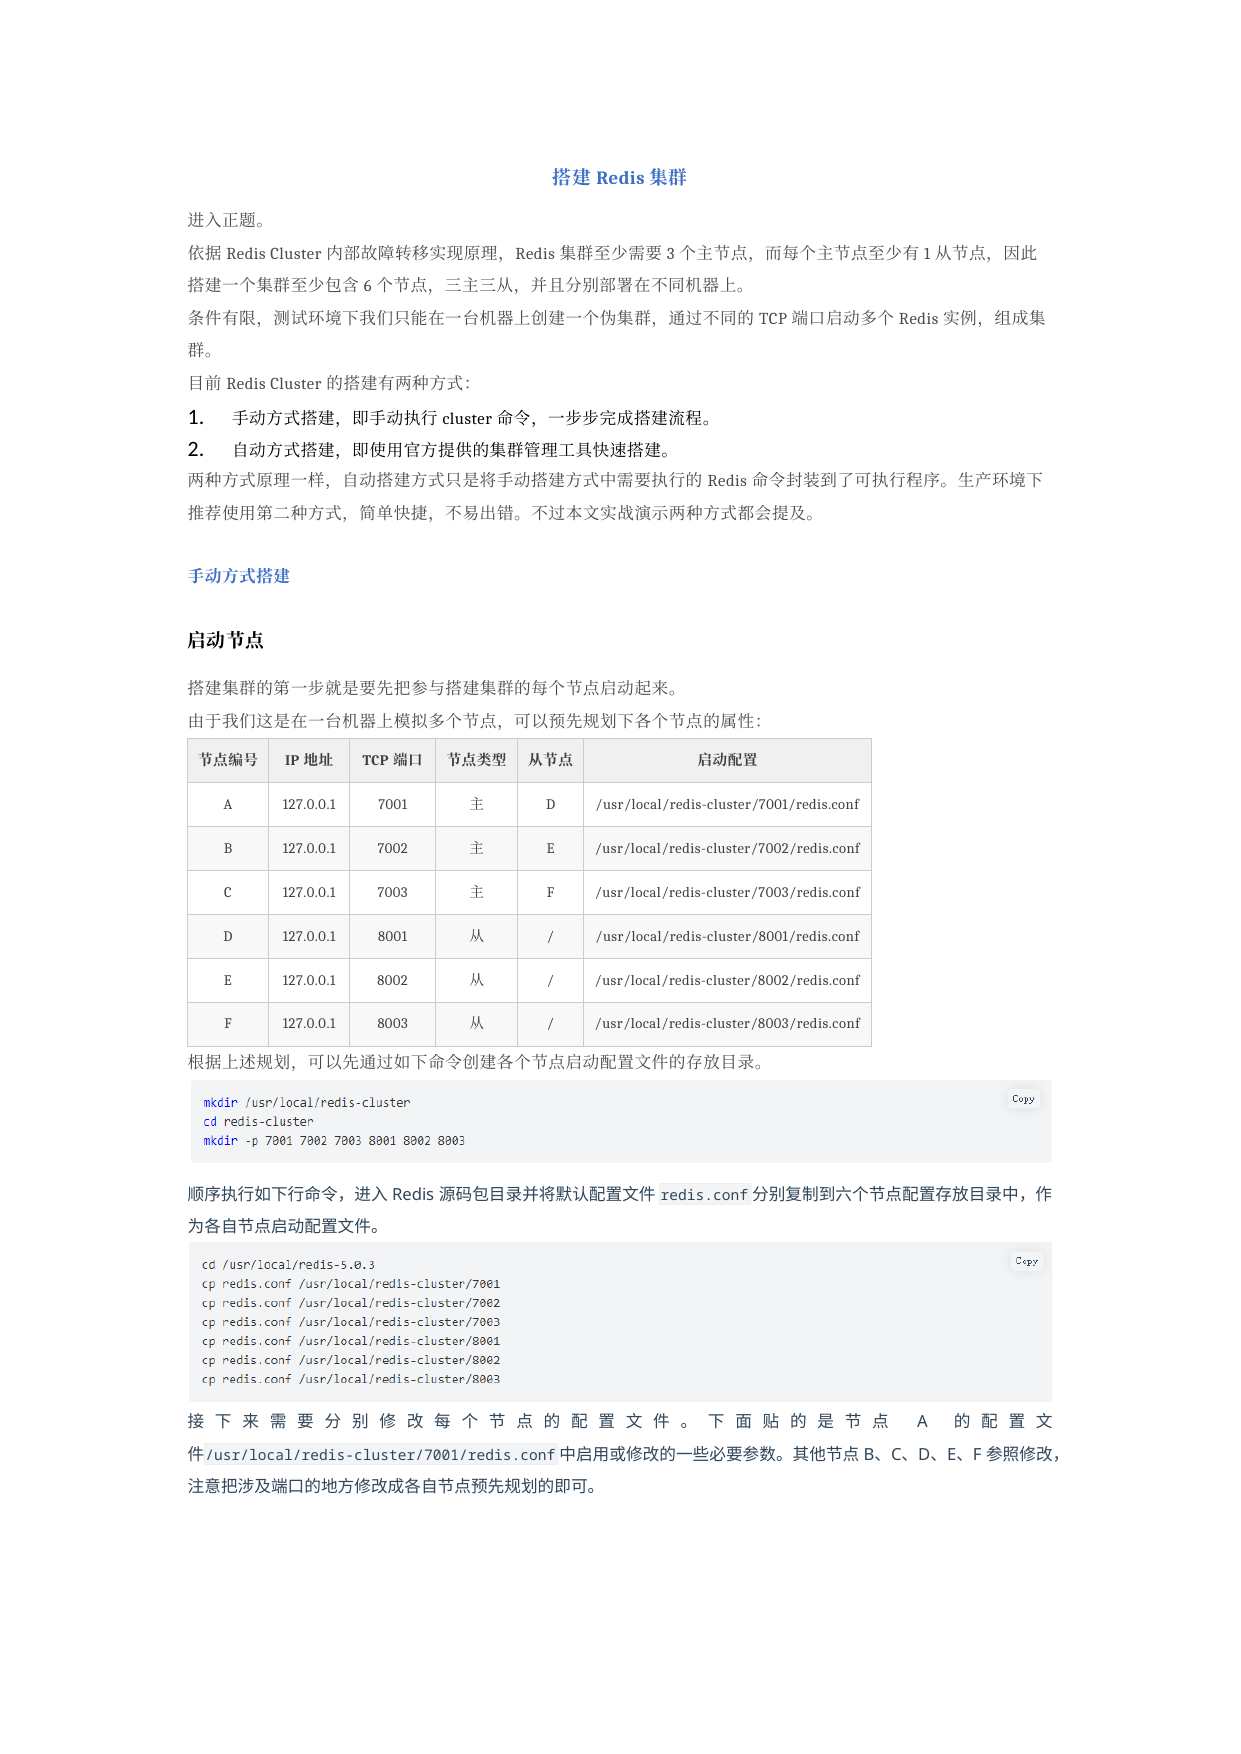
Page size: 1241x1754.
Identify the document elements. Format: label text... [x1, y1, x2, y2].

table_header TCP 端口 [350, 739, 435, 782]
table_cell /usr/local/redis-cluster/7001/redis.conf [584, 783, 871, 826]
table_cell 8002 [350, 959, 435, 1002]
table_cell /usr/local/redis-cluster/8001/redis.conf [584, 915, 871, 958]
table_cell /usr/local/redis-cluster/8003/redis.conf [584, 1003, 871, 1046]
subtitle 搭建 Redis 集群 [187, 162, 1053, 194]
table_cell 127.0.0.1 [269, 871, 349, 914]
table_cell 从 [436, 1003, 517, 1046]
table_cell F [518, 871, 583, 914]
text 接下来需要分别修改每个节点的配置文件。下面贴的是节点 A 的配置文件/usr/local/redis-cluster/7001/redis.conf中启用或修改的一些必要参数。其他节点 B、C、D、E、F 参照修改，注意把涉及端口的地方修改成各自节点预先规划的即可。 [187, 1404, 1053, 1502]
table_cell C [188, 871, 268, 914]
table_cell / [518, 959, 583, 1002]
table_cell F [188, 1003, 268, 1046]
table_cell 127.0.0.1 [269, 915, 349, 958]
table_cell 127.0.0.1 [269, 783, 349, 826]
table_cell 7001 [350, 783, 435, 826]
text 依据 Redis Cluster 内部故障转移实现原理，Redis 集群至少需要 3 个主节点，而每个主节点至少有 1 从节点，因此搭建一个集群至少包含 6 个节点，三主三从，并且分别部署在不同机器上。 [187, 237, 1053, 302]
table_cell 主 [436, 871, 517, 914]
table_cell 8001 [350, 915, 435, 958]
table_header 从节点 [518, 739, 583, 782]
table_cell 7003 [350, 871, 435, 914]
text 条件有限，测试环境下我们只能在一台机器上创建一个伪集群，通过不同的 TCP 端口启动多个 Redis 实例，组成集群。 [187, 302, 1053, 367]
table_cell /usr/local/redis-cluster/7002/redis.conf [584, 827, 871, 870]
table_cell D [518, 783, 583, 826]
list 手动方式搭建，即手动执行 cluster 命令，一步步完成搭建流程。 [187, 400, 1053, 432]
table_cell 127.0.0.1 [269, 1003, 349, 1046]
table_header 启动配置 [584, 739, 871, 782]
table_cell 主 [436, 827, 517, 870]
table_header IP 地址 [269, 739, 349, 782]
table_cell E [518, 827, 583, 870]
table_header 节点类型 [436, 739, 517, 782]
table_header 节点编号 [188, 739, 268, 782]
table_cell 8003 [350, 1003, 435, 1046]
table_cell /usr/local/redis-cluster/8002/redis.conf [584, 959, 871, 1002]
table_cell / [518, 1003, 583, 1046]
picture [187, 1241, 1053, 1403]
subtitle 手动方式搭建 [187, 561, 1053, 594]
text 搭建集群的第一步就是要先把参与搭建集群的每个节点启动起来。 [187, 673, 1053, 706]
text 目前 Redis Cluster 的搭建有两种方式： [187, 367, 1053, 400]
text 进入正题。 [187, 205, 1053, 237]
table_cell B [188, 827, 268, 870]
table_cell / [518, 915, 583, 958]
text 根据上述规划，可以先通过如下命令创建各个节点启动配置文件的存放目录。 [187, 1047, 1053, 1079]
table_cell /usr/local/redis-cluster/7003/redis.conf [584, 871, 871, 914]
table_cell D [188, 915, 268, 958]
table_cell 127.0.0.1 [269, 959, 349, 1002]
text 由于我们这是在一台机器上模拟多个节点，可以预先规划下各个节点的属性： [187, 706, 1053, 738]
picture [187, 1079, 1052, 1164]
text 顺序执行如下行命令，进入 Redis 源码包目录并将默认配置文件redis.conf分别复制到六个节点配置存放目录中，作为各自节点启动配置文件。 [187, 1177, 1053, 1241]
table_cell E [188, 959, 268, 1002]
table_cell 主 [436, 783, 517, 826]
list 自动方式搭建，即使用官方提供的集群管理工具快速搭建。 [187, 432, 1053, 465]
text 两种方式原理一样，自动搭建方式只是将手动搭建方式中需要执行的 Redis 命令封装到了可执行程序。生产环境下推荐使用第二种方式，简单快捷，不易出错。不过本文实战演示两种方式都会提及。 [187, 465, 1053, 530]
subtitle 启动节点 [187, 625, 1053, 657]
table_cell A [188, 783, 268, 826]
table_cell 7002 [350, 827, 435, 870]
table_cell 从 [436, 959, 517, 1002]
table_cell 127.0.0.1 [269, 827, 349, 870]
table_cell 从 [436, 915, 517, 958]
